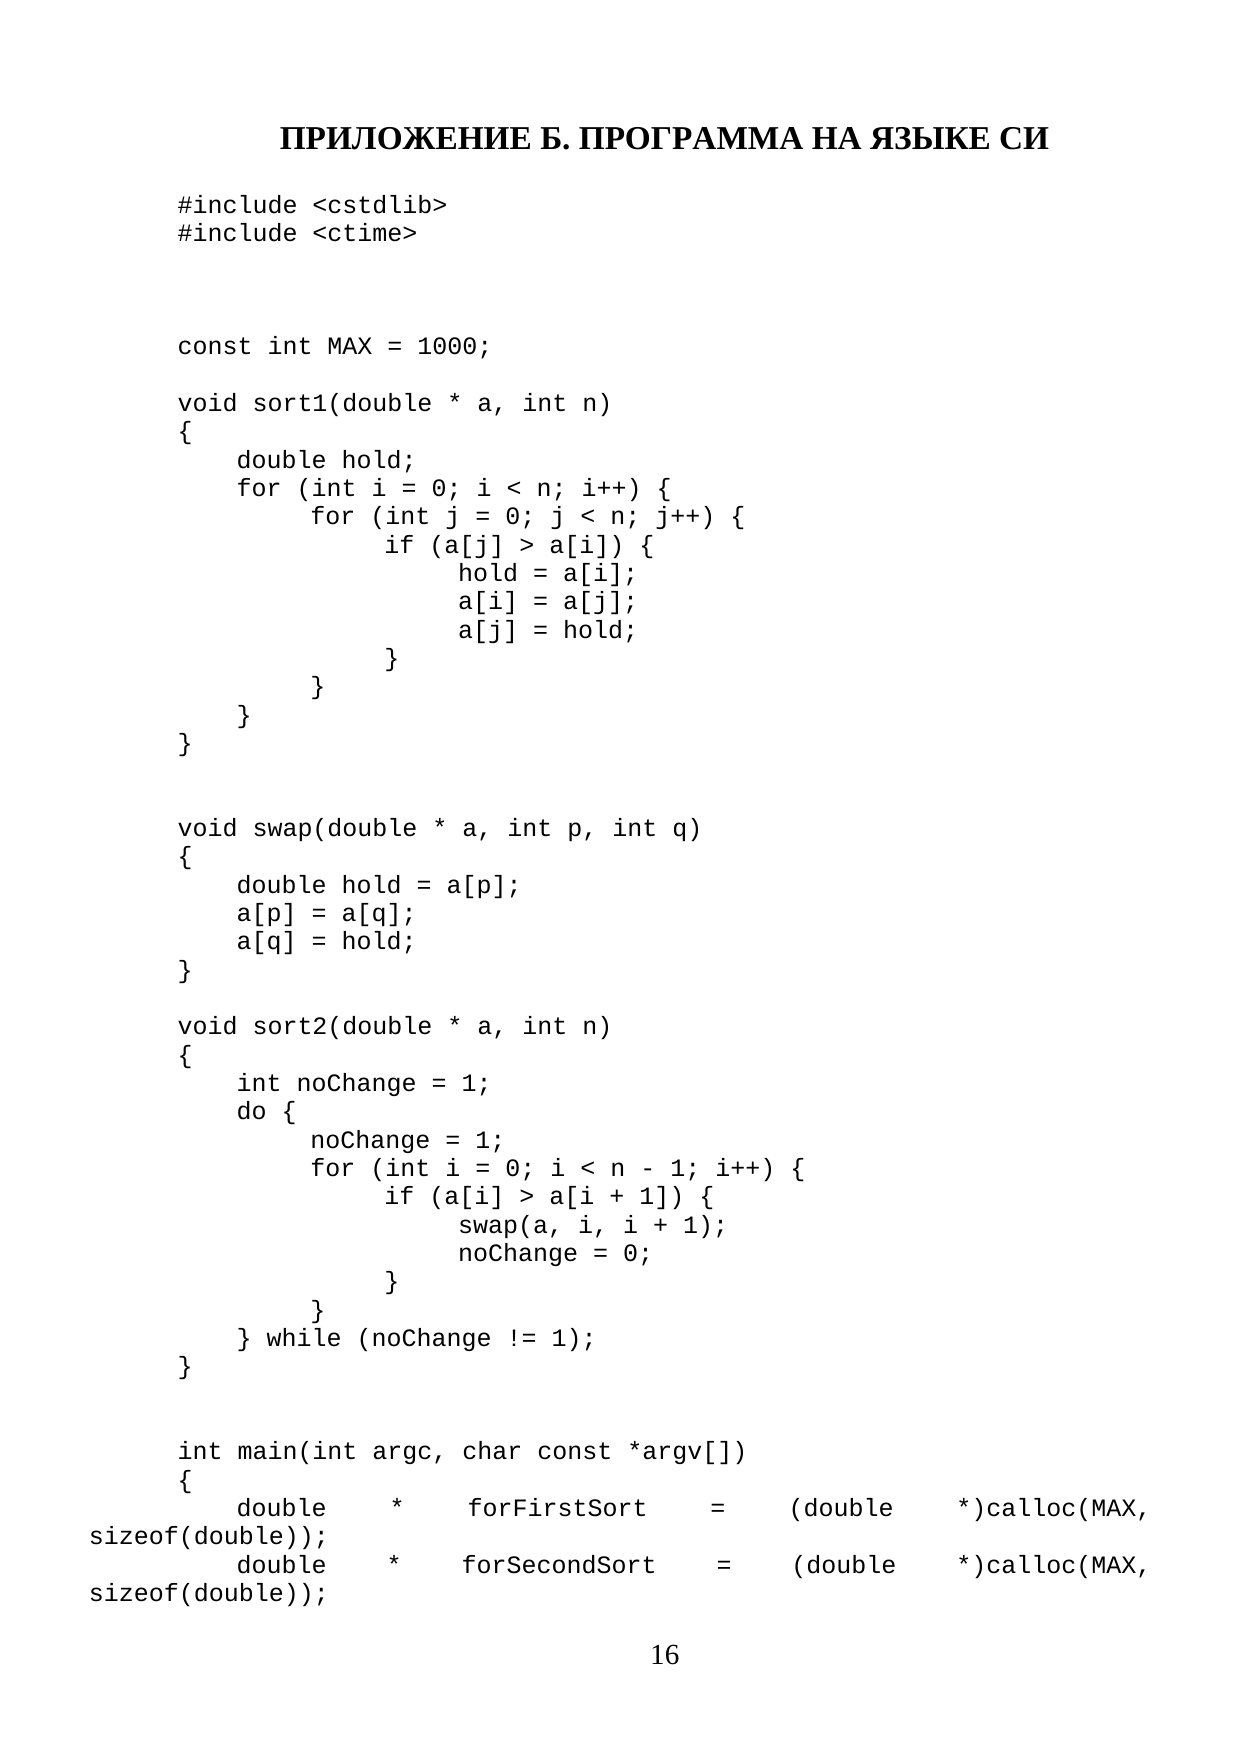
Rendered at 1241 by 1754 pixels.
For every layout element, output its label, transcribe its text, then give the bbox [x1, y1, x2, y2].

text hold = a[i]; [89, 561, 1152, 589]
text #include <ctime> [89, 221, 1152, 249]
text double hold = a[p]; [89, 872, 1152, 901]
text int noChange = 1; [89, 1071, 1152, 1099]
text a[p] = a[q]; [89, 901, 1152, 929]
text } [89, 674, 1152, 702]
text } [89, 1297, 1152, 1326]
text } while (noChange != 1); [89, 1326, 1152, 1354]
subtitle ПРИЛОЖЕНИЕ Б. ПРОГРАММА НА ЯЗЫКЕ СИ [89, 118, 1152, 156]
text for (int i = 0; i < n - 1; i++) { [89, 1156, 1152, 1184]
text { [89, 419, 1152, 447]
text int main(int argc, char const *argv[]) [89, 1439, 1152, 1467]
text double * forSecondSort = (double *)calloc(MAX, sizeof(double)); [89, 1552, 1152, 1609]
text void swap(double * a, int p, int q) [89, 816, 1152, 844]
text } [89, 702, 1152, 731]
text const int MAX = 1000; [89, 334, 1152, 362]
text a[q] = hold; [89, 929, 1152, 957]
text void sort1(double * a, int n) [89, 391, 1152, 419]
text } [89, 731, 1152, 759]
text double hold; [89, 447, 1152, 476]
text noChange = 0; [89, 1241, 1152, 1269]
text } [89, 1354, 1152, 1382]
text { [89, 1042, 1152, 1071]
text for (int j = 0; j < n; j++) { [89, 504, 1152, 532]
text #include <cstdlib> [89, 192, 1152, 221]
text do { [89, 1099, 1152, 1127]
text void sort2(double * a, int n) [89, 1014, 1152, 1042]
text { [89, 1467, 1152, 1496]
text double * forFirstSort = (double *)calloc(MAX, sizeof(double)); [89, 1496, 1152, 1552]
text } [89, 646, 1152, 674]
text a[i] = a[j]; [89, 589, 1152, 617]
text noChange = 1; [89, 1127, 1152, 1156]
text } [89, 957, 1152, 986]
text swap(a, i, i + 1); [89, 1212, 1152, 1241]
text } [89, 1269, 1152, 1297]
text if (a[i] > a[i + 1]) { [89, 1184, 1152, 1212]
text { [89, 844, 1152, 872]
text for (int i = 0; i < n; i++) { [89, 476, 1152, 504]
text if (a[j] > a[i]) { [89, 532, 1152, 561]
text a[j] = hold; [89, 617, 1152, 646]
